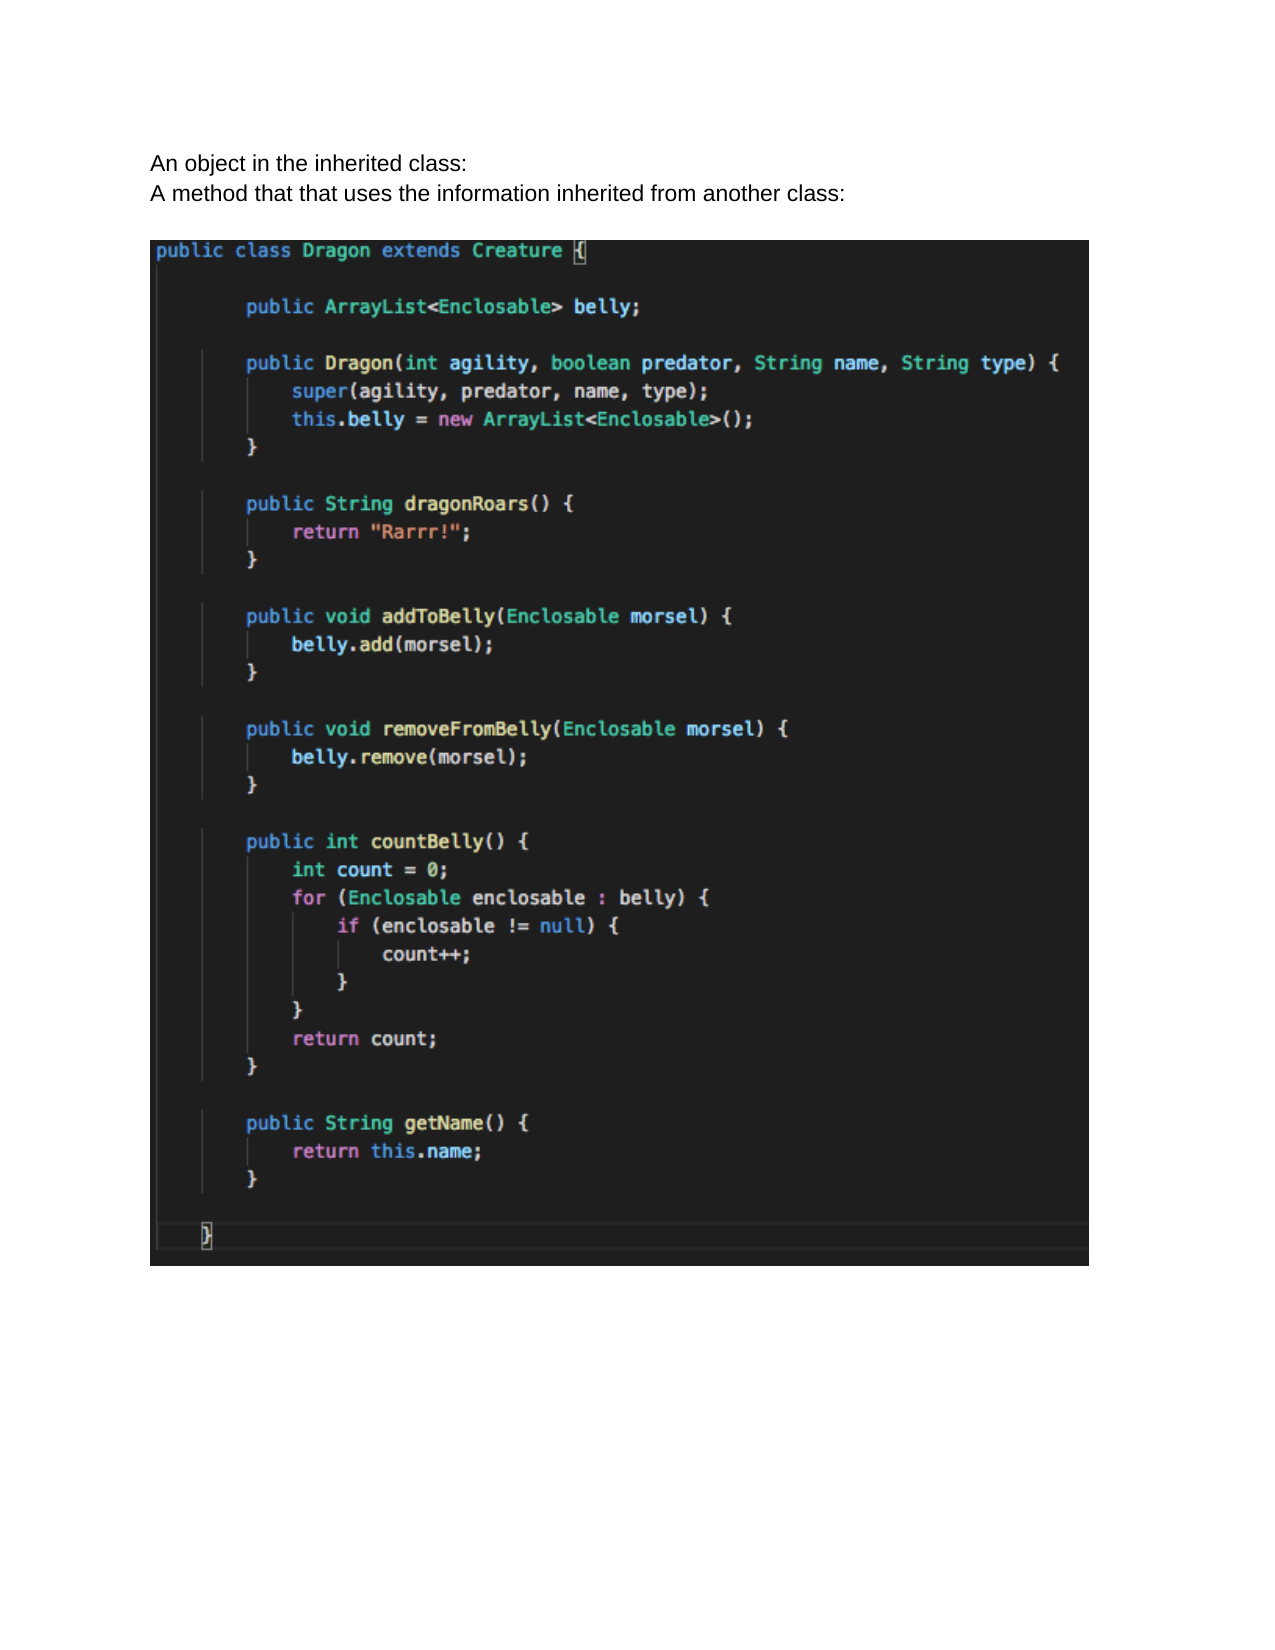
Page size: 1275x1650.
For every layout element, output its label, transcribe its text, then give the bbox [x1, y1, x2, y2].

picture [150, 240, 1089, 1266]
text A method that that uses the information inherited from another class: [150, 180, 1125, 207]
text An object in the inherited class: [150, 150, 1125, 176]
